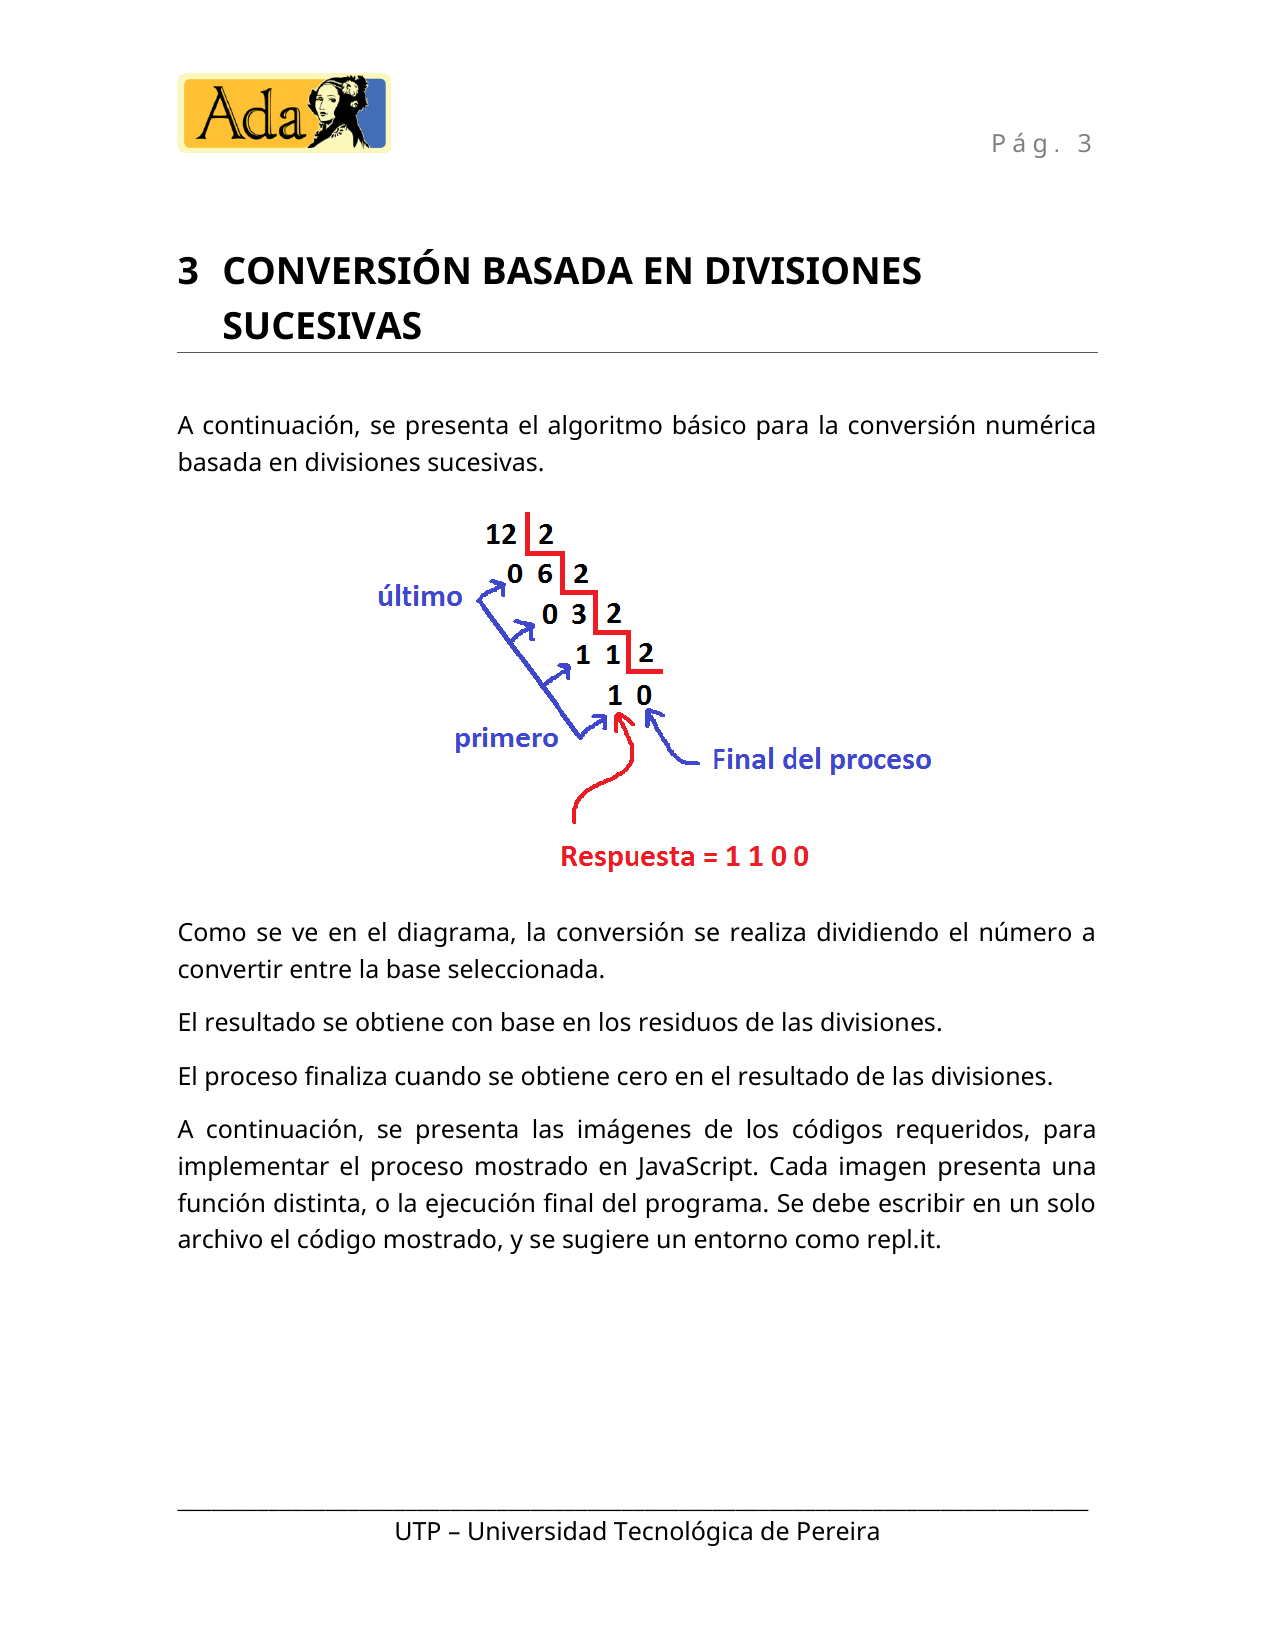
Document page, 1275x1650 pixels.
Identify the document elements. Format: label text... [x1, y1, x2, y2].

text A continuación, se presenta las imágenes de los códigos requeridos, para implementar el proceso mostrado en JavaScript. Cada imagen presenta una función distinta, o la ejecución final del programa. Se debe escribir en un solo archivo el código mostrado, y se sugiere un entorno como repl.it. [177, 1112, 1098, 1256]
text A continuación, se presenta el algoritmo básico para la conversión numérica basada en divisiones sucesivas. [177, 408, 1098, 478]
text Como se ve en el diagrama, la conversión se realiza dividiendo el número a convertir entre la base seleccionada. [177, 914, 1098, 985]
text El proceso finaliza cuando se obtiene cero en el resultado de las divisiones. [177, 1058, 1098, 1092]
subtitle CONVERSIÓN BASADA EN DIVISIONES SUCESIVAS [177, 244, 1098, 352]
picture [177, 73, 392, 153]
text El resultado se obtiene con base en los residuos de las divisiones. [177, 1005, 1098, 1039]
picture [325, 497, 951, 896]
